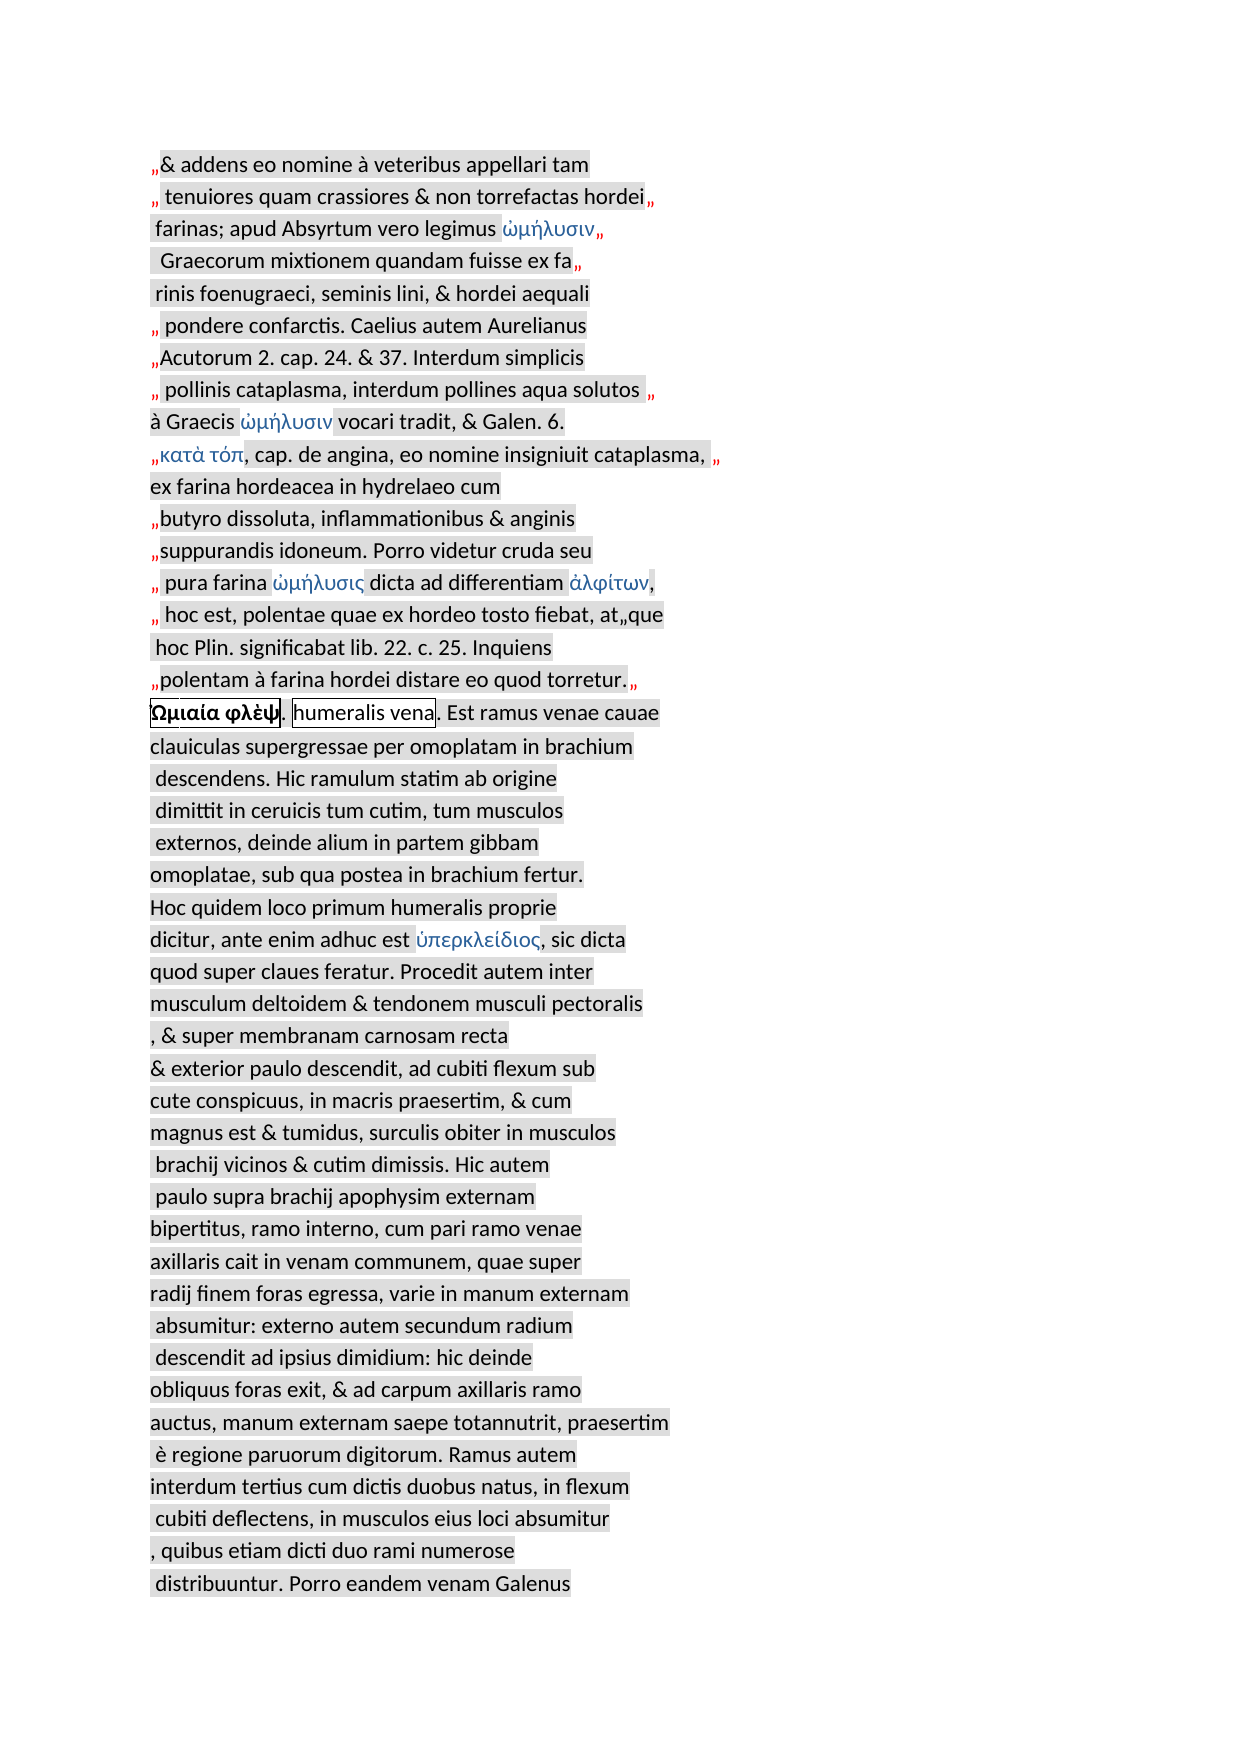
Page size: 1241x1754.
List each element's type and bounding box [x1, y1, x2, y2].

text [150, 150, 1090, 1597]
